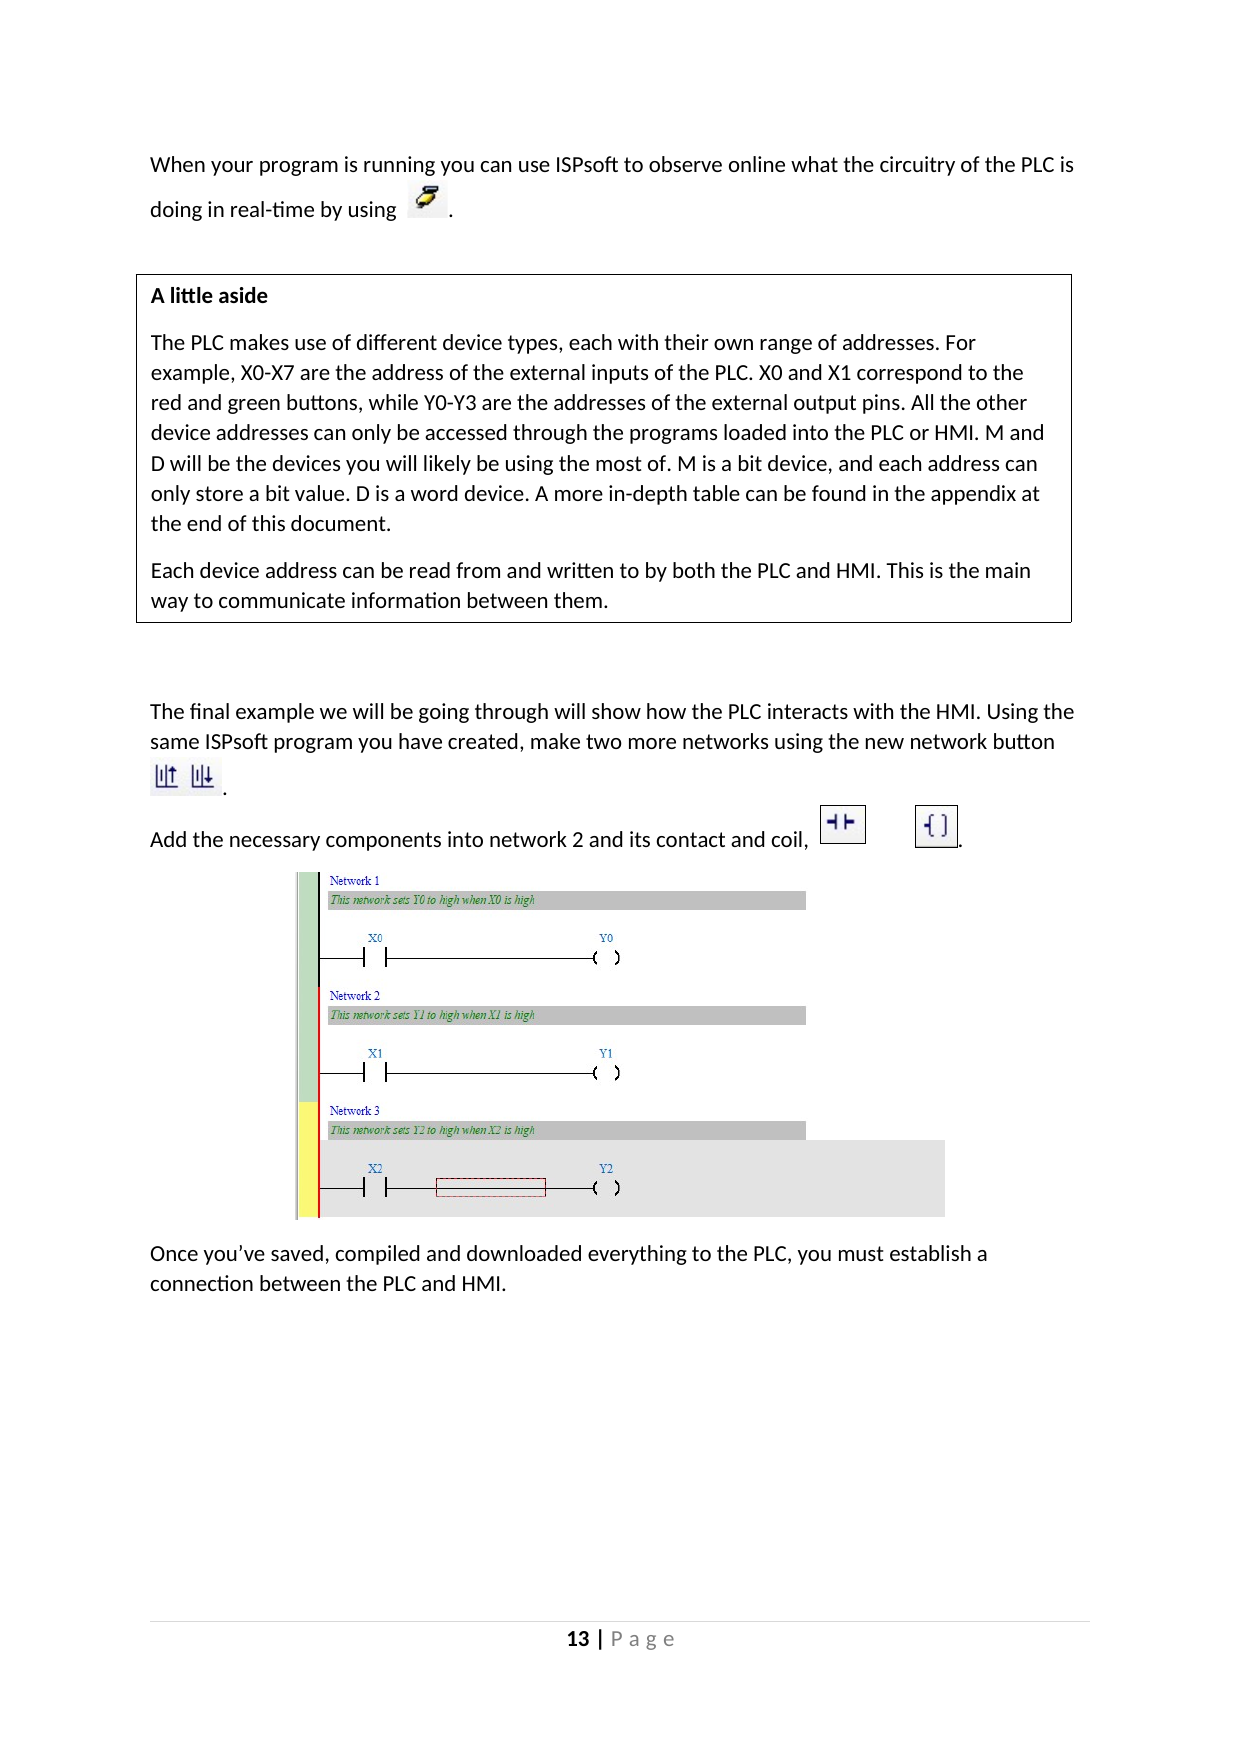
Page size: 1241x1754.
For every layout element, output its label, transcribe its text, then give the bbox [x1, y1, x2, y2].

text Add the necessary components into network 2 and its contact and coil, . [150, 805, 1090, 853]
text When your program is running you can use ISPsoft to observe online what the circuitry of the PLC is doing in real-time by using . [150, 150, 1090, 223]
text The final example we will be going through will show how the PLC interacts with the HMI. Using the same ISPsoft program you have created, make two more networks using the new network button . [150, 697, 1090, 801]
picture [150, 757, 222, 796]
picture [295, 872, 945, 1220]
text Once you’ve saved, compiled and downloaded everything to the PLC, you must establish a connection between the PLC and HMI. [150, 1239, 1090, 1297]
picture [407, 180, 448, 218]
